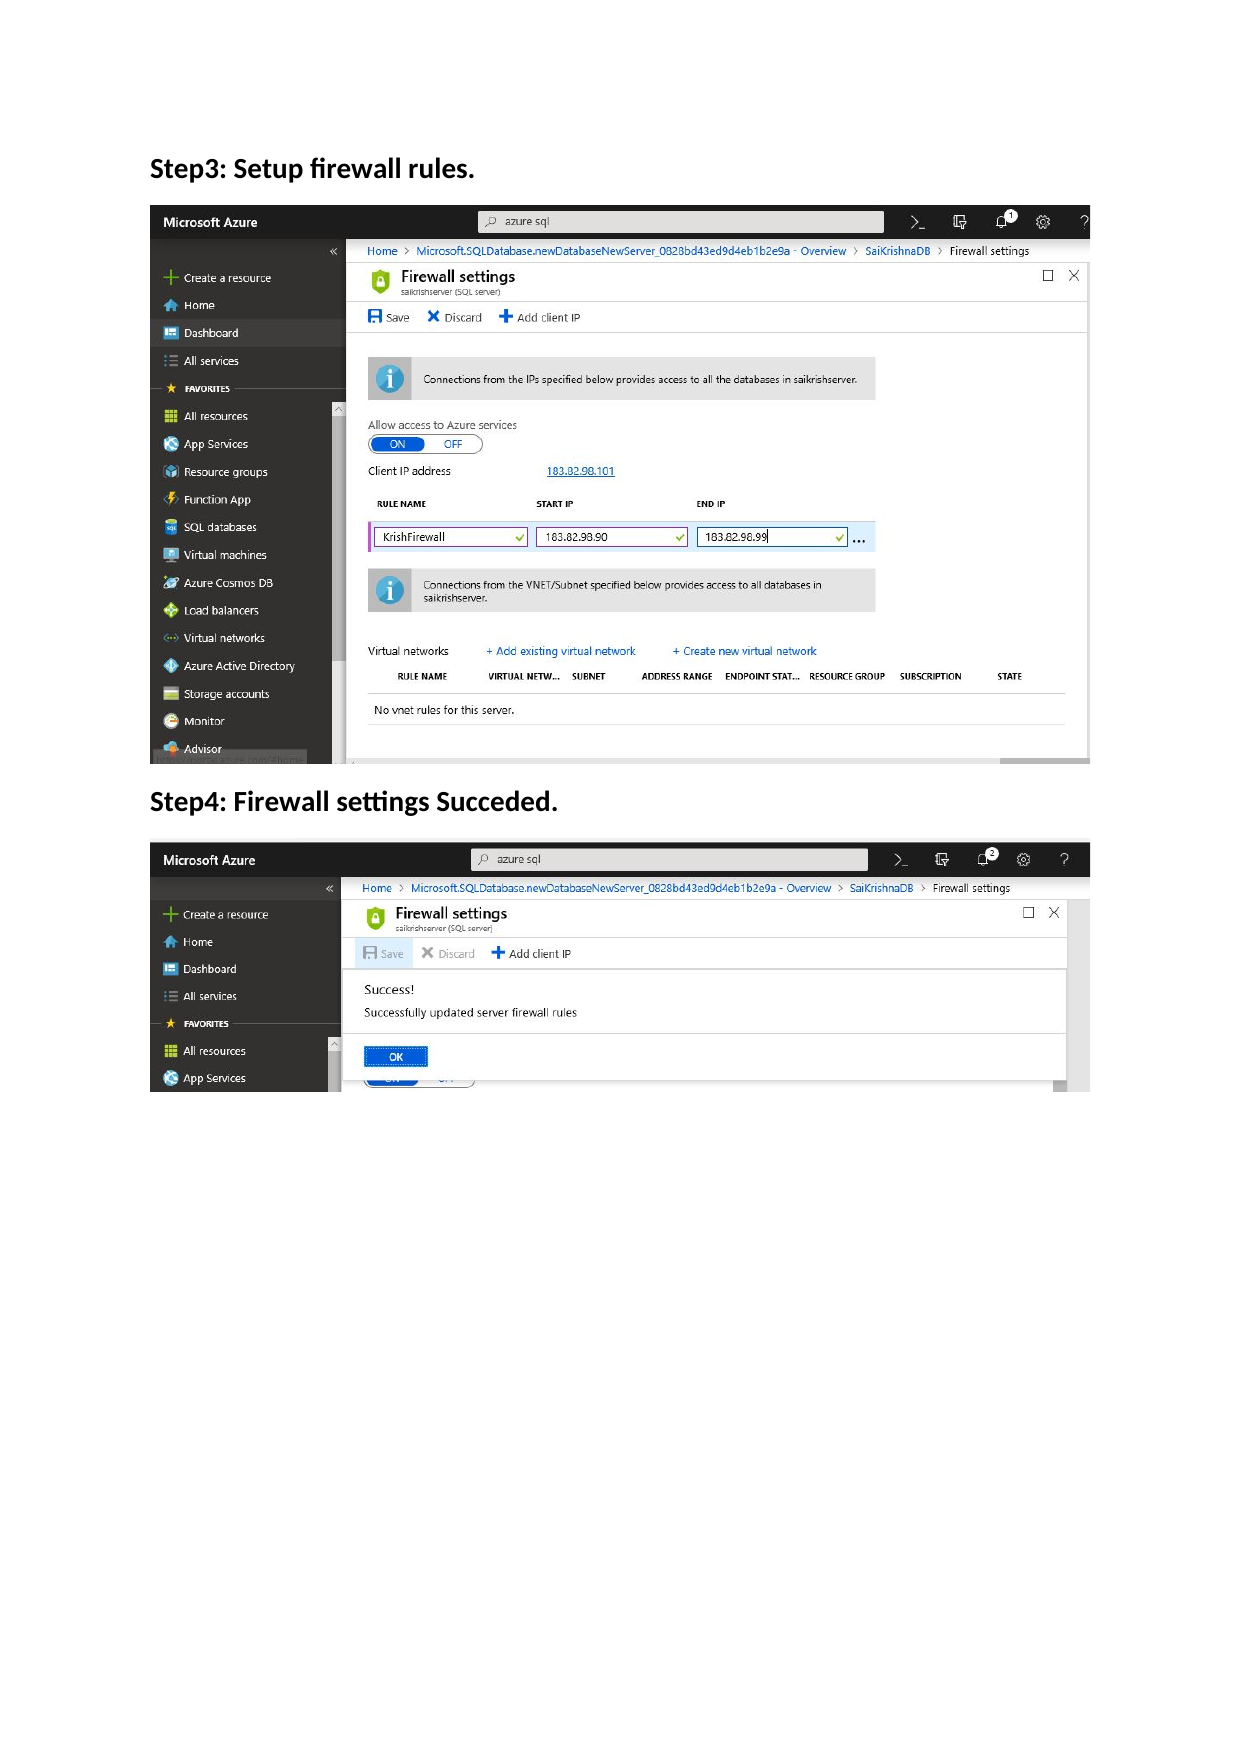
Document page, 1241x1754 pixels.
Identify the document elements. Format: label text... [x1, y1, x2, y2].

picture [150, 205, 1091, 764]
text Step4: Firewall settings Succeded. [150, 783, 1090, 818]
text Step3: Setup firewall rules. [150, 150, 1090, 186]
picture [150, 838, 1091, 1092]
